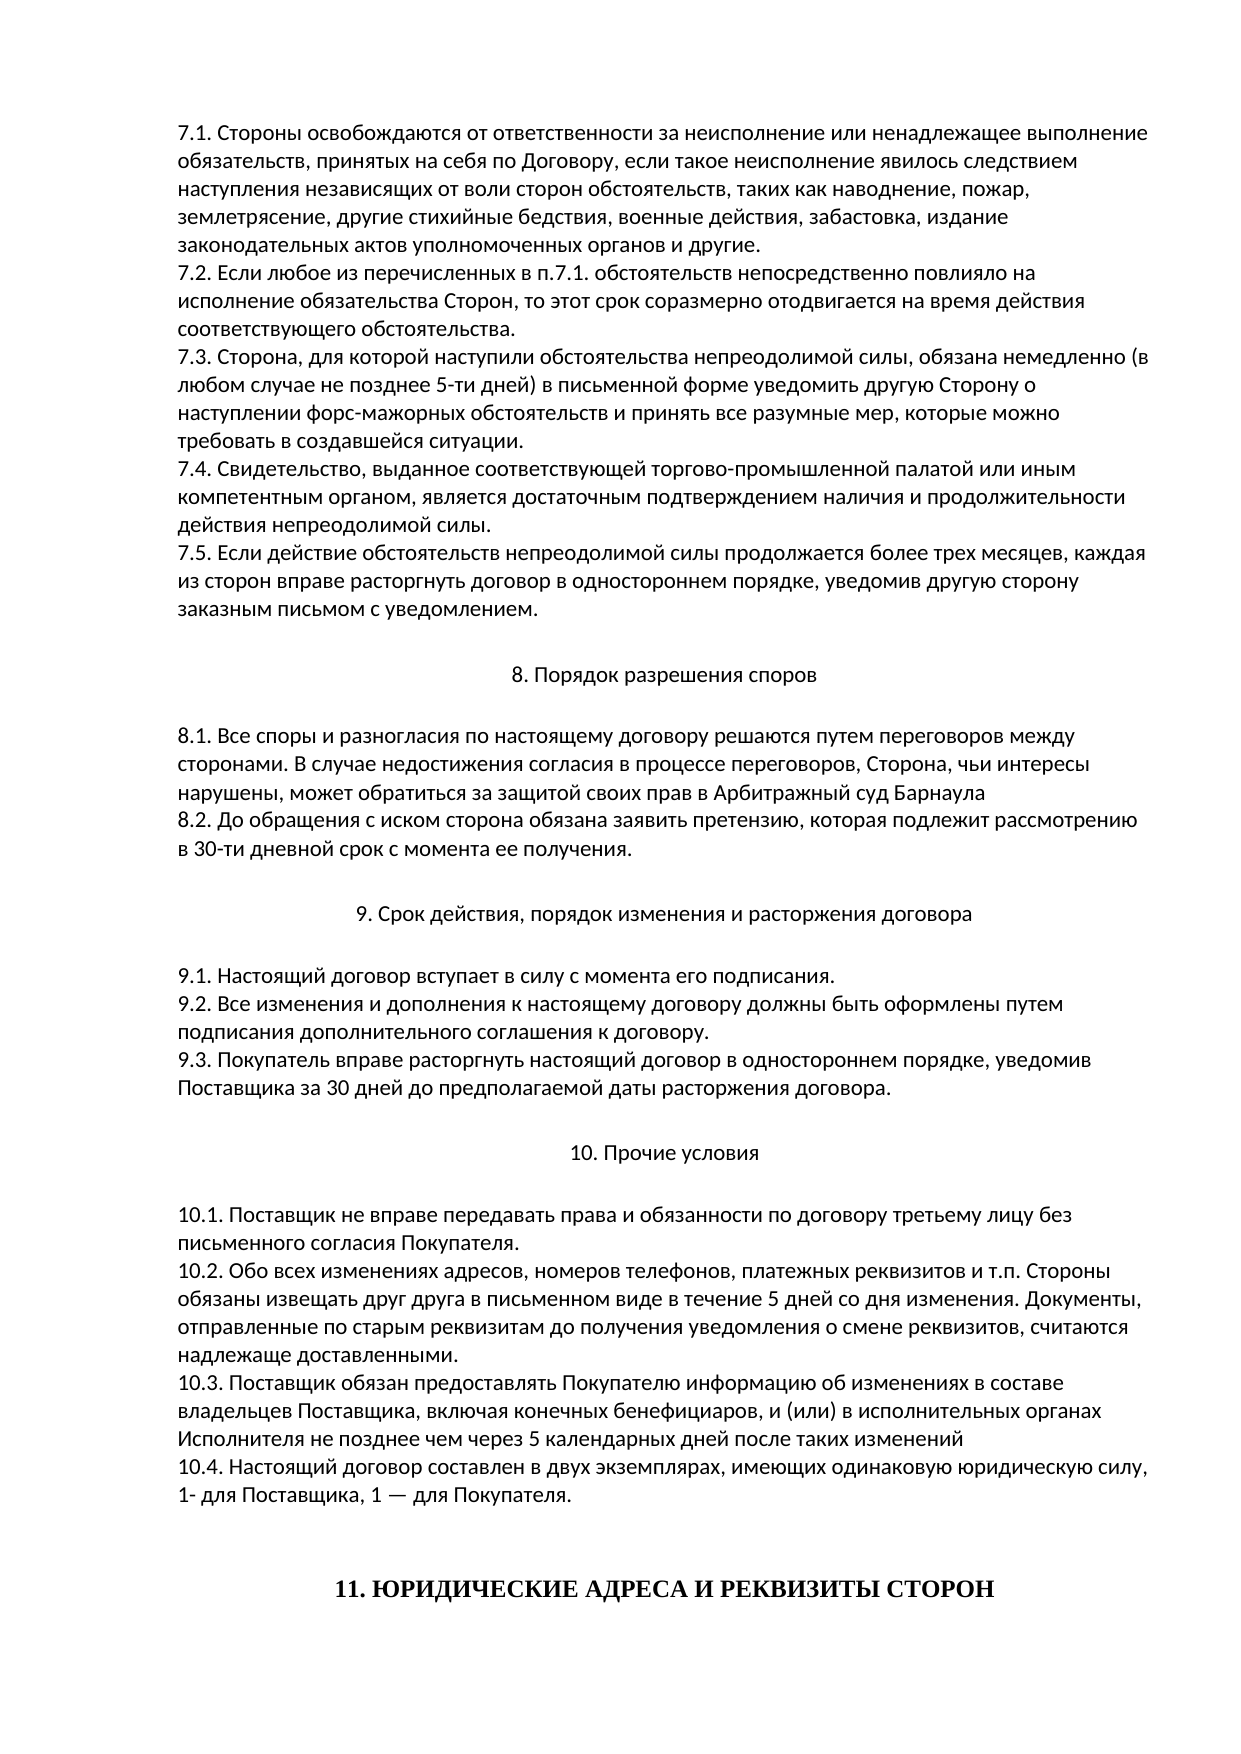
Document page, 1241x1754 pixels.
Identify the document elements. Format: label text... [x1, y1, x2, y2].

text 9. Срок действия, порядок изменения и расторжения договора [177, 899, 1152, 927]
text 10.1. Поставщик не вправе передавать права и обязанности по договору третьему лицу без письменного согласия Покупателя. 10.2. Обо всех изменениях адресов, номеров телефонов, платежных реквизитов и т.п. Стороны обязаны извещать друг друга в письменном виде в течение 5 дней со дня изменения. Документы, отправленные по старым реквизитам до получения уведомления о смене реквизитов, считаются надлежаще доставленными. 10.3. Поставщик обязан предоставлять Покупателю информацию об изменениях в составе владельцев Поставщика, включая конечных бенефициаров, и (или) в исполнительных органах Исполнителя не позднее чем через 5 календарных дней после таких изменений 10.4. Настоящий договор составлен в двух экземплярах, имеющих одинаковую юридическую силу, 1- для Поставщика, 1 — для Покупателя. [177, 1200, 1152, 1508]
text 8. Порядок разрешения споров [177, 660, 1152, 688]
text 7.1. Стороны освобождаются от ответственности за неисполнение или ненадлежащее выполнение обязательств, принятых на себя по Договору, если такое неисполнение явилось следствием наступления независящих от воли сторон обстоятельств, таких как наводнение, пожар, землетрясение, другие стихийные бедствия, военные действия, забастовка, издание законодательных актов уполномоченных органов и другие. 7.2. Если любое из перечисленных в п.7.1. обстоятельств непосредственно повлияло на исполнение обязательства Сторон, то этот срок соразмерно отодвигается на время действия соответствующего обстоятельства. 7.3. Сторона, для которой наступили обстоятельства непреодолимой силы, обязана немедленно (в любом случае не позднее 5-ти дней) в письменной форме уведомить другую Сторону о наступлении форс-мажорных обстоятельств и принять все разумные мер, которые можно требовать в создавшейся ситуации. 7.4. Свидетельство, выданное соответствующей торгово-промышленной палатой или иным компетентным органом, является достаточным подтверждением наличия и продолжительности действия непреодолимой силы. 7.5. Если действие обстоятельств непреодолимой силы продолжается более трех месяцев, каждая из сторон вправе расторгнуть договор в одностороннем порядке, уведомив другую сторону заказным письмом с уведомлением. [177, 118, 1152, 622]
text 8.1. Все споры и разногласия по настоящему договору решаются путем переговоров между сторонами. В случае недостижения согласия в процессе переговоров, Сторона, чьи интересы нарушены, может обратиться за защитой своих прав в Арбитражный суд Барнаула 8.2. До обращения с иском сторона обязана заявить претензию, которая подлежит рассмотрению в 30-ти дневной срок с момента ее получения. [177, 722, 1152, 862]
text 10. Прочие условия [177, 1138, 1152, 1166]
text 11. ЮРИДИЧЕСКИЕ АДРЕСА И РЕКВИЗИТЫ СТОРОН [177, 1574, 1152, 1603]
text 9.1. Настоящий договор вступает в силу с момента его подписания. 9.2. Все изменения и дополнения к настоящему договору должны быть оформлены путем подписания дополнительного соглашения к договору. 9.3. Покупатель вправе расторгнуть настоящий договор в одностороннем порядке, уведомив Поставщика за 30 дней до предполагаемой даты расторжения договора. [177, 961, 1152, 1101]
